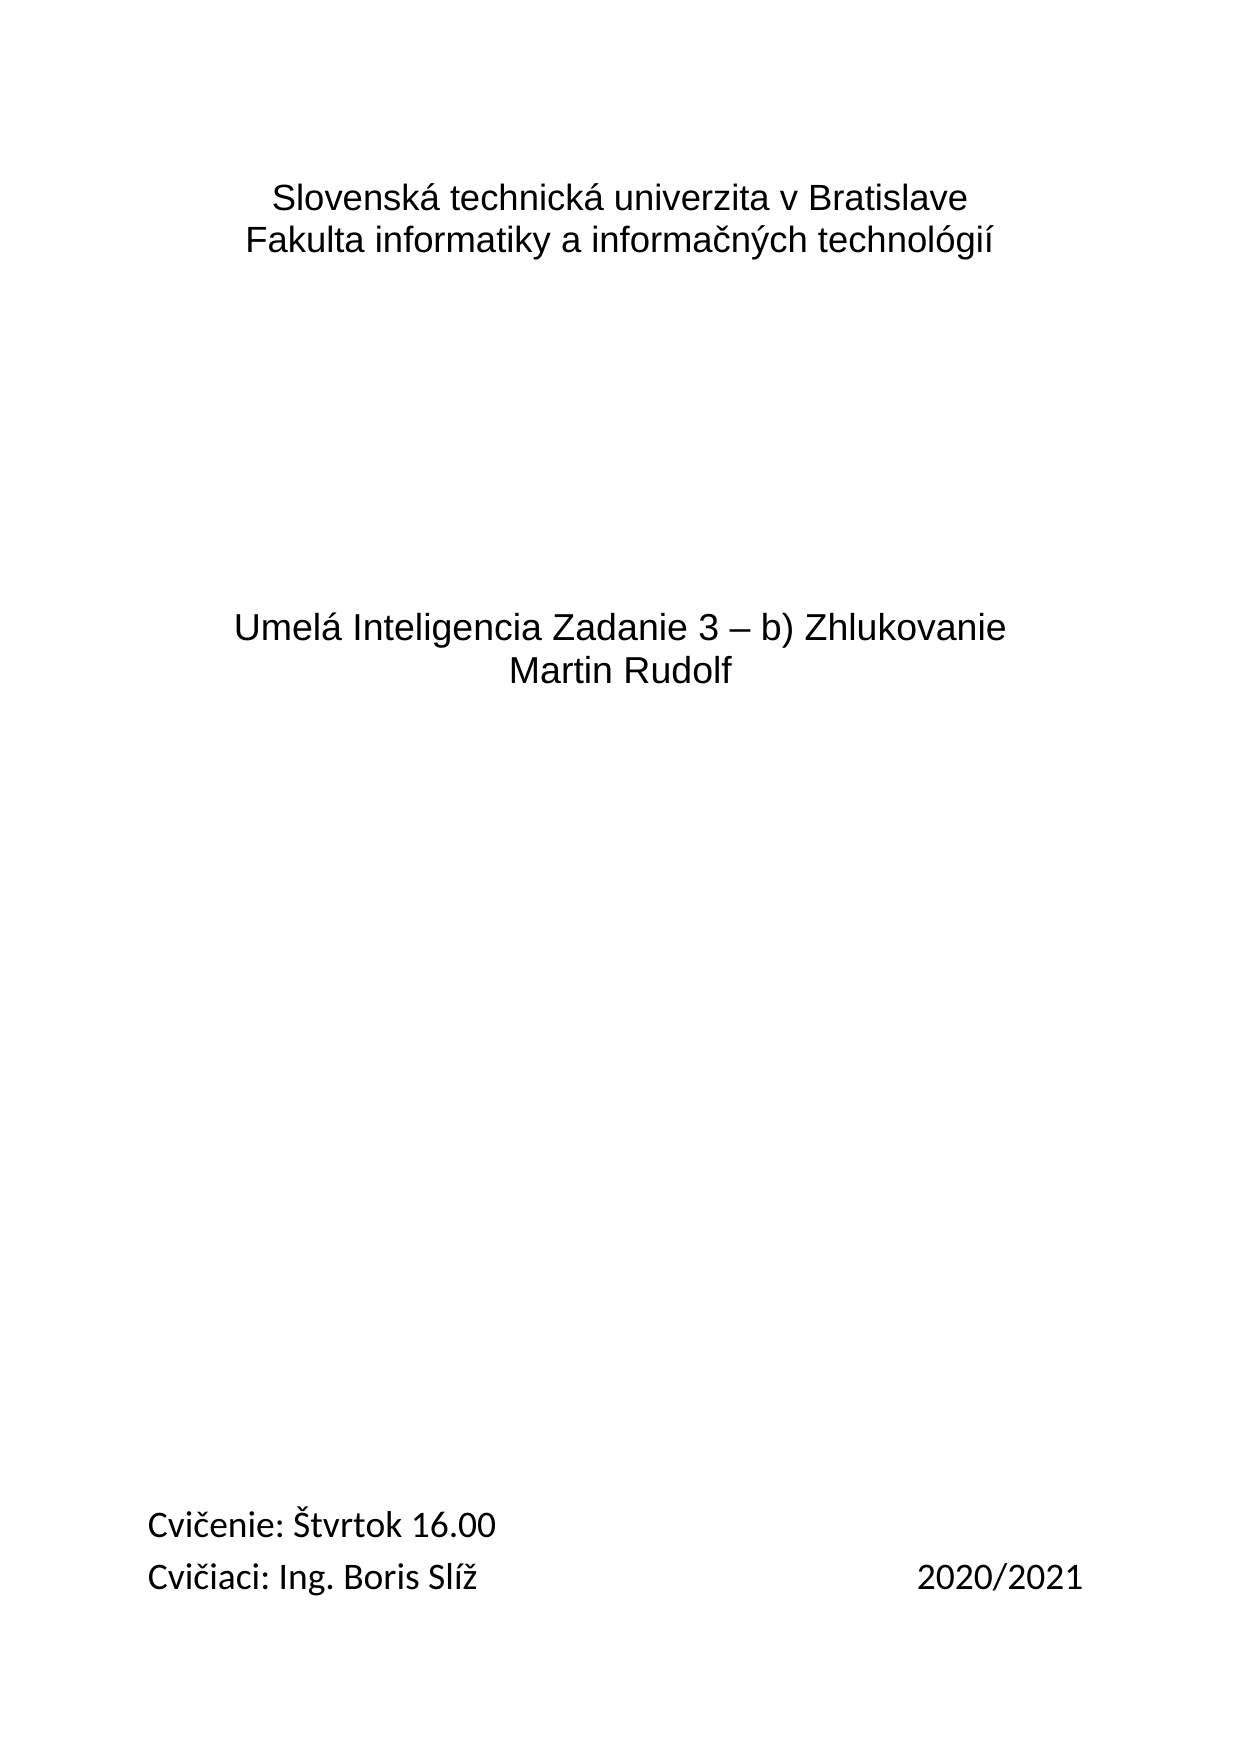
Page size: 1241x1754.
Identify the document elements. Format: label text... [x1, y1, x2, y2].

text Fakulta informatiky a informačných technológií [148, 218, 1093, 260]
text Slovenská technická univerzita v Bratislave [148, 176, 1093, 218]
text Cvičenie: Štvrtok 16.00 Cvičiaci: Ing. Boris Slíž 2020/2021 [148, 1501, 1093, 1599]
text Umelá Inteligencia Zadanie 3 – b) Zhlukovanie [148, 605, 1093, 648]
text Martin Rudolf [148, 648, 1093, 692]
